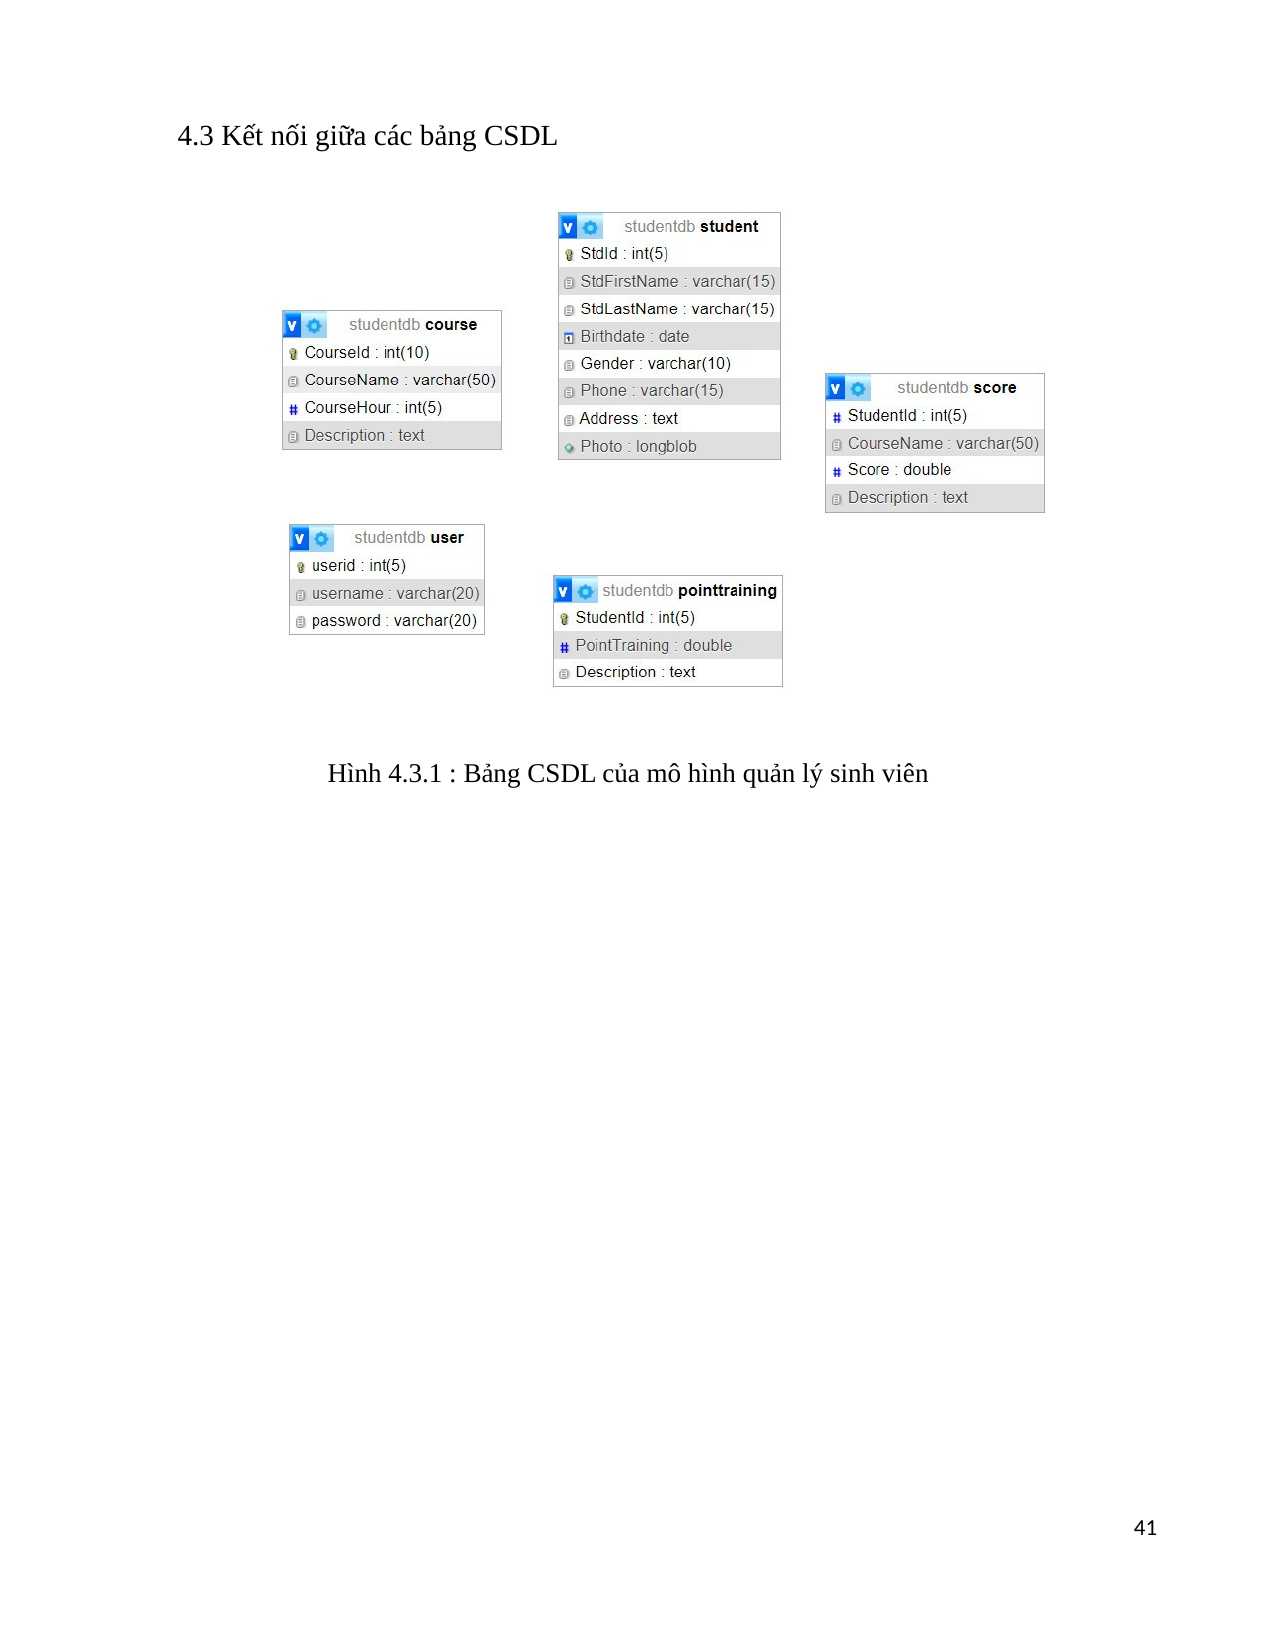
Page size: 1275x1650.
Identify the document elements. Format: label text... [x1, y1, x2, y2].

text Hình 4.3.1 : Bảng CSDL của mô hình quản lý sinh viên [177, 757, 1157, 788]
picture [177, 161, 1157, 749]
text 4.3 Kết nối giữa các bảng CSDL [177, 118, 1157, 152]
